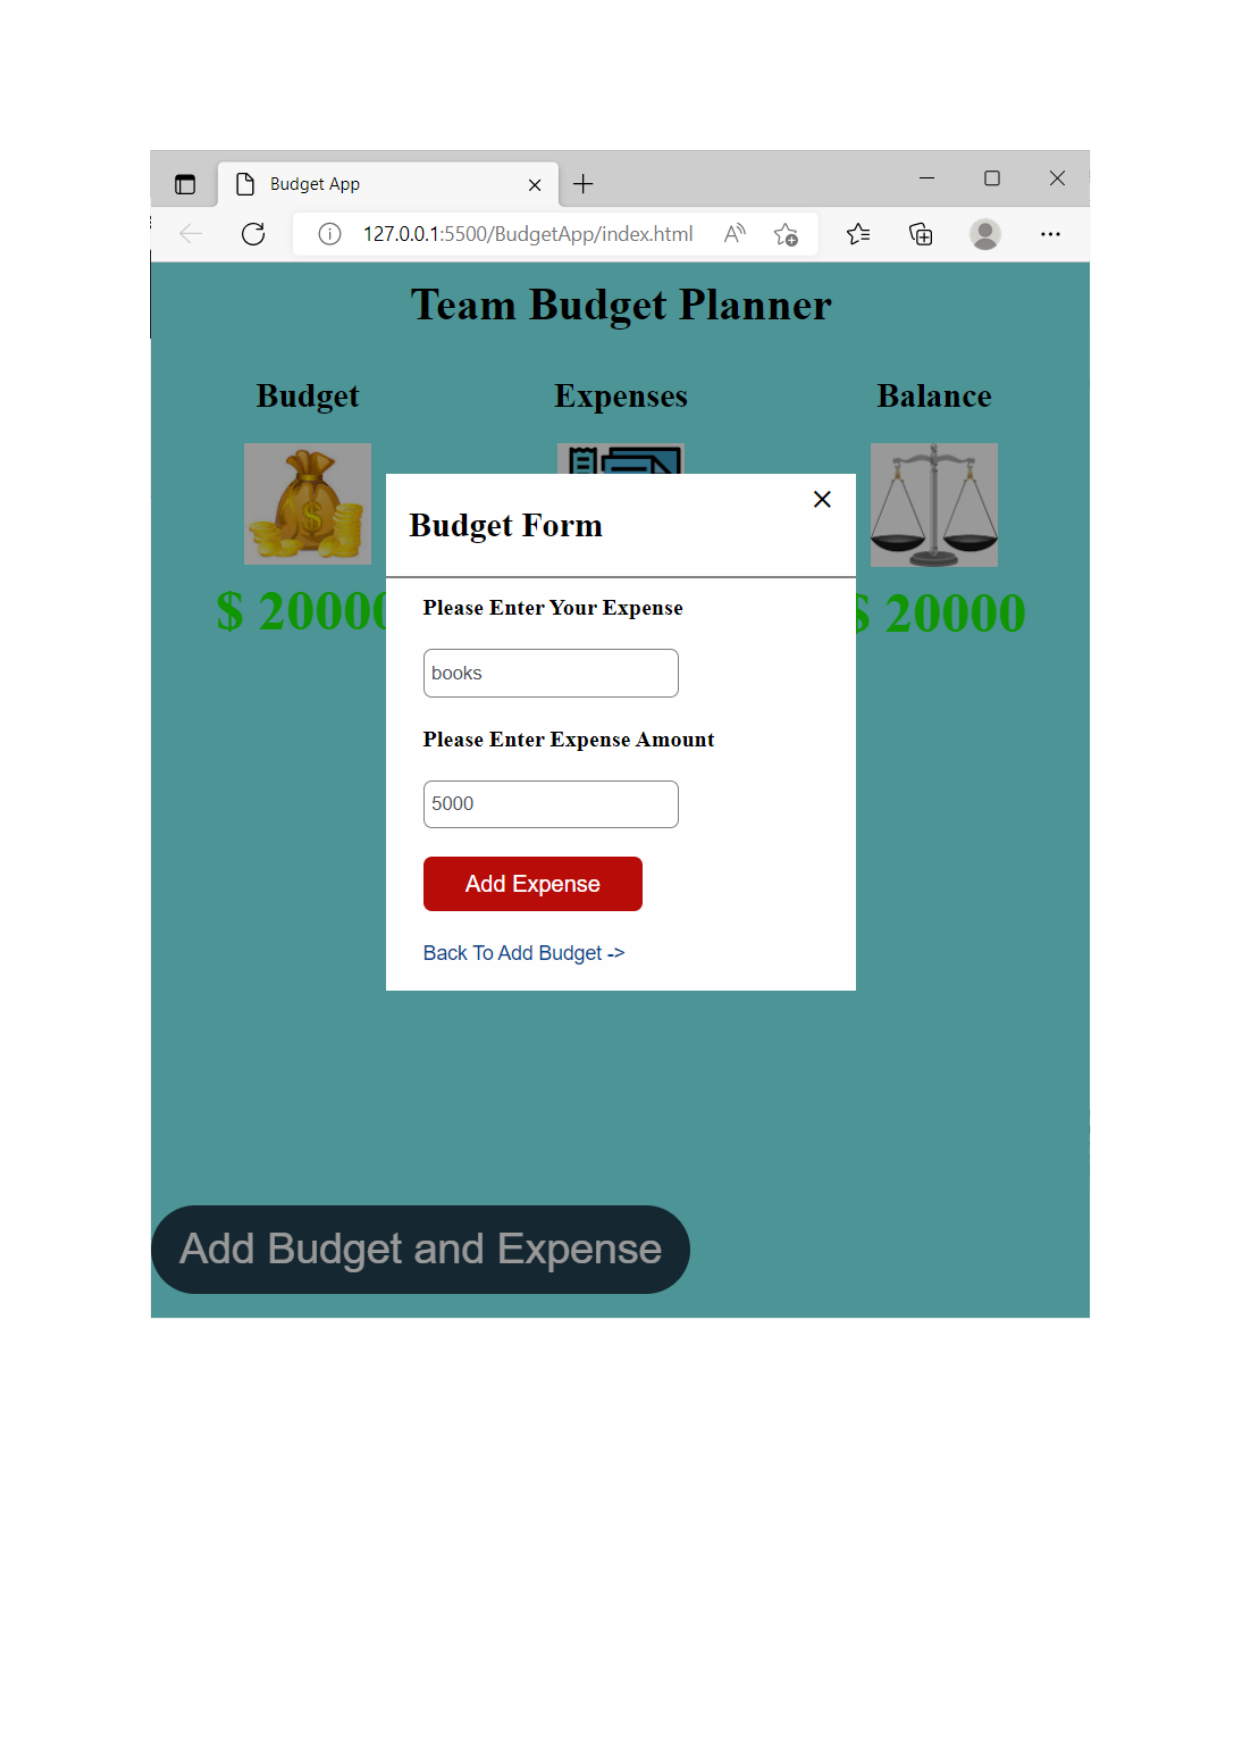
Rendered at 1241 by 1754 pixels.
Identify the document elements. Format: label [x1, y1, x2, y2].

picture [150, 150, 1091, 1319]
